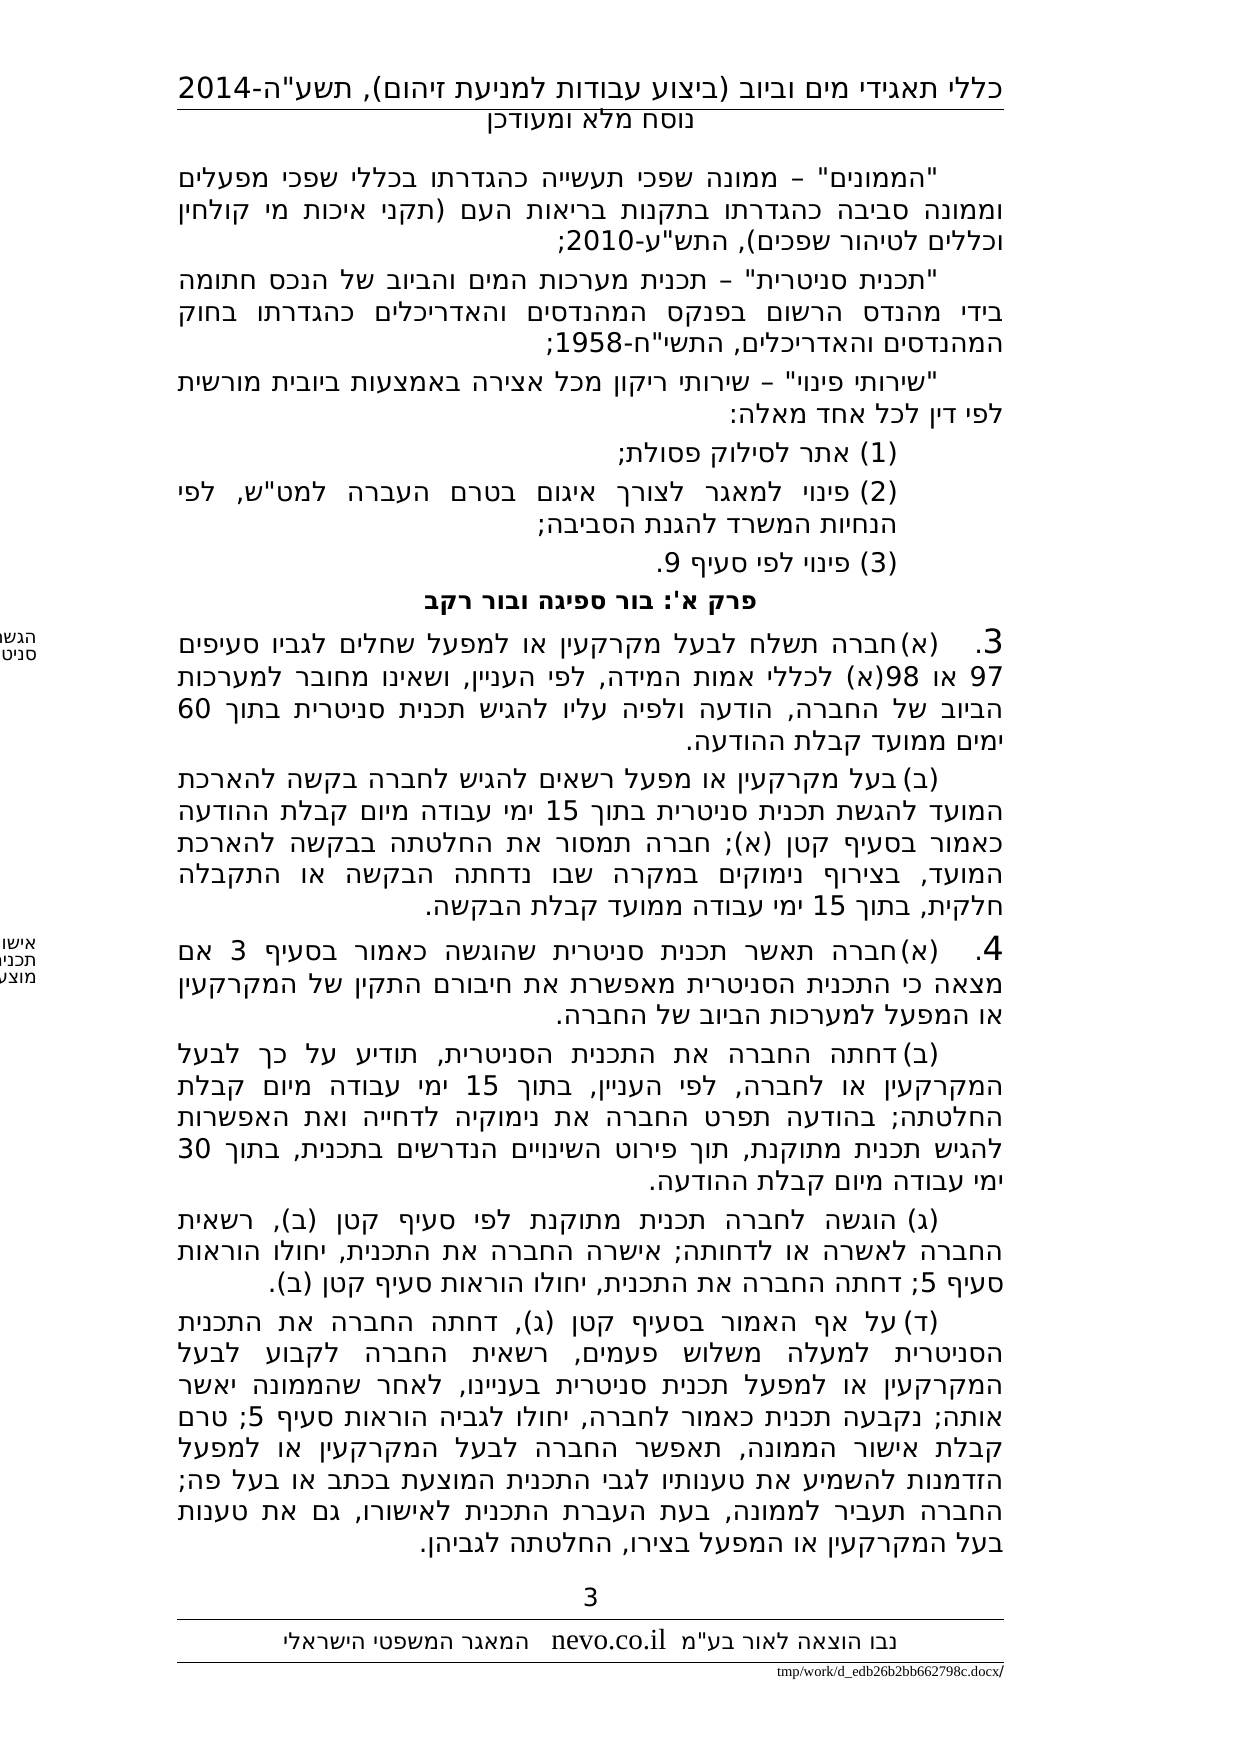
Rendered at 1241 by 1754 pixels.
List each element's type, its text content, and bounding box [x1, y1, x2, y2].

text (2) פינוי למאגר לצורך איגום בטרם העברה למט"ש, לפי הנחיות המשרד להגנת הסביבה; [177, 476, 898, 539]
text "תכנית סניטרית" – תכנית מערכות המים והביוב של הנכס חתומה בידי מהנדס הרשום בפנקס המהנדסים והאדריכלים כהגדרתו בחוק המהנדסים והאדריכלים, התשי"ח-1958; [177, 264, 1004, 359]
text "הממונים" – ממונה שפכי תעשייה כהגדרתו בכללי שפכי מפעלים וממונה סביבה כהגדרתו בתקנות בריאות העם (תקני איכות מי קולחין וכללים לטיהור שפכים), התש"ע-2010; [177, 162, 1004, 257]
text (ג) הוגשה לחברה תכנית מתוקנת לפי סעיף קטן (ב), רשאית החברה לאשרה או לדחותה; אישרה החברה את התכנית, יחולו הוראות סעיף 5; דחתה החברה את התכנית, יחולו הוראות סעיף קטן (ב). [177, 1204, 1004, 1299]
text 3. (א) חברה תשלח לבעל מקרקעין או למפעל שחלים לגביו סעיפים 97 או 98(א) לכללי אמות המידה, לפי העניין, ושאינו מחובר למערכות הביוב של החברה, הודעה ולפיה עליו להגיש תכנית סניטרית בתוך 60 ימים ממועד קבלת ההודעה. [177, 623, 1004, 756]
text פרק א': בור ספיגה ובור רקב [177, 586, 1004, 615]
text (3) פינוי לפי סעיף 9. [177, 547, 898, 579]
text 4. (א) חברה תאשר תכנית סניטרית שהוגשה כאמור בסעיף 3 אם מצאה כי התכנית הסניטרית מאפשרת את חיבורם התקין של המקרקעין או המפעל למערכות הביוב של החברה. [177, 929, 1004, 1031]
text "שירותי פינוי" – שירותי ריקון מכל אצירה באמצעות ביובית מורשית לפי דין לכל אחד מאלה: [177, 367, 1004, 430]
text (ב) בעל מקרקעין או מפעל רשאים להגיש לחברה בקשה להארכת המועד להגשת תכנית סניטרית בתוך 15 ימי עבודה מיום קבלת ההודעה כאמור בסעיף קטן (א); חברה תמסור את החלטתה בבקשה להארכת המועד, בצירוף נימוקים במקרה שבו נדחתה הבקשה או התקבלה חלקית, בתוך 15 ימי עבודה ממועד קבלת הבקשה. [177, 764, 1004, 922]
text (ב) דחתה החברה את התכנית הסניטרית, תודיע על כך לבעל המקרקעין או לחברה, לפי העניין, בתוך 15 ימי עבודה מיום קבלת החלטתה; בהודעה תפרט החברה את נימוקיה לדחייה ואת האפשרות להגיש תכנית מתוקנת, תוך פירוט השינויים הנדרשים בתכנית, בתוך 30 ימי עבודה מיום קבלת ההודעה. [177, 1039, 1004, 1196]
text (1) אתר לסילוק פסולת; [177, 437, 898, 469]
text (ד) על אף האמור בסעיף קטן (ג), דחתה החברה את התכנית הסניטרית למעלה משלוש פעמים, רשאית החברה לקבוע לבעל המקרקעין או למפעל תכנית סניטרית בעניינו, לאחר שהממונה יאשר אותה; נקבעה תכנית כאמור לחברה, יחולו לגביה הוראות סעיף 5; טרם קבלת אישור הממונה, תאפשר החברה לבעל המקרקעין או למפעל הזדמנות להשמיע את טענותיו לגבי התכנית המוצעת בכתב או בעל פה; החברה תעביר לממונה, בעת העברת התכנית לאישורו, גם את טענות בעל המקרקעין או המפעל בצירו, החלטתה לגביהן. [177, 1306, 1004, 1559]
